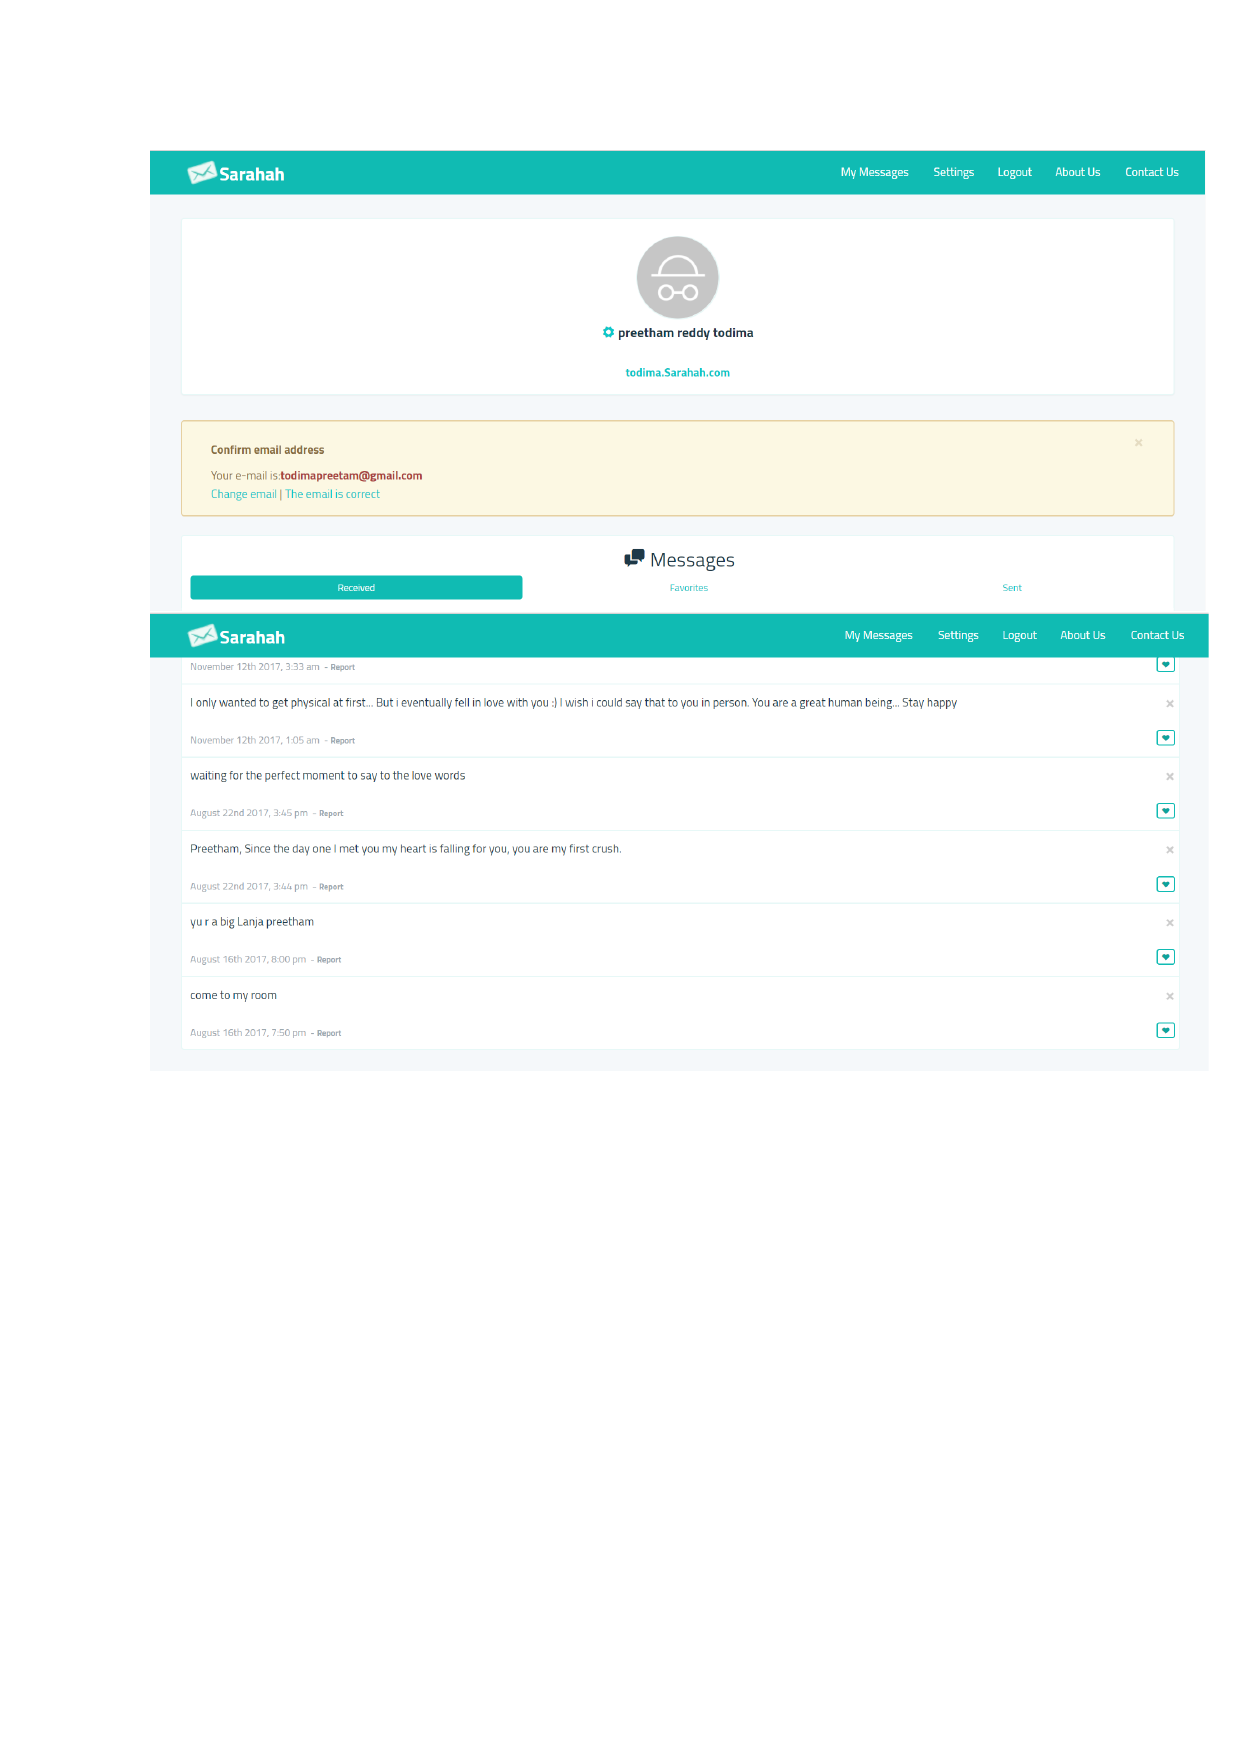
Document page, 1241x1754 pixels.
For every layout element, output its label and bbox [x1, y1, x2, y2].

picture [150, 150, 1206, 611]
picture [150, 612, 1209, 1071]
